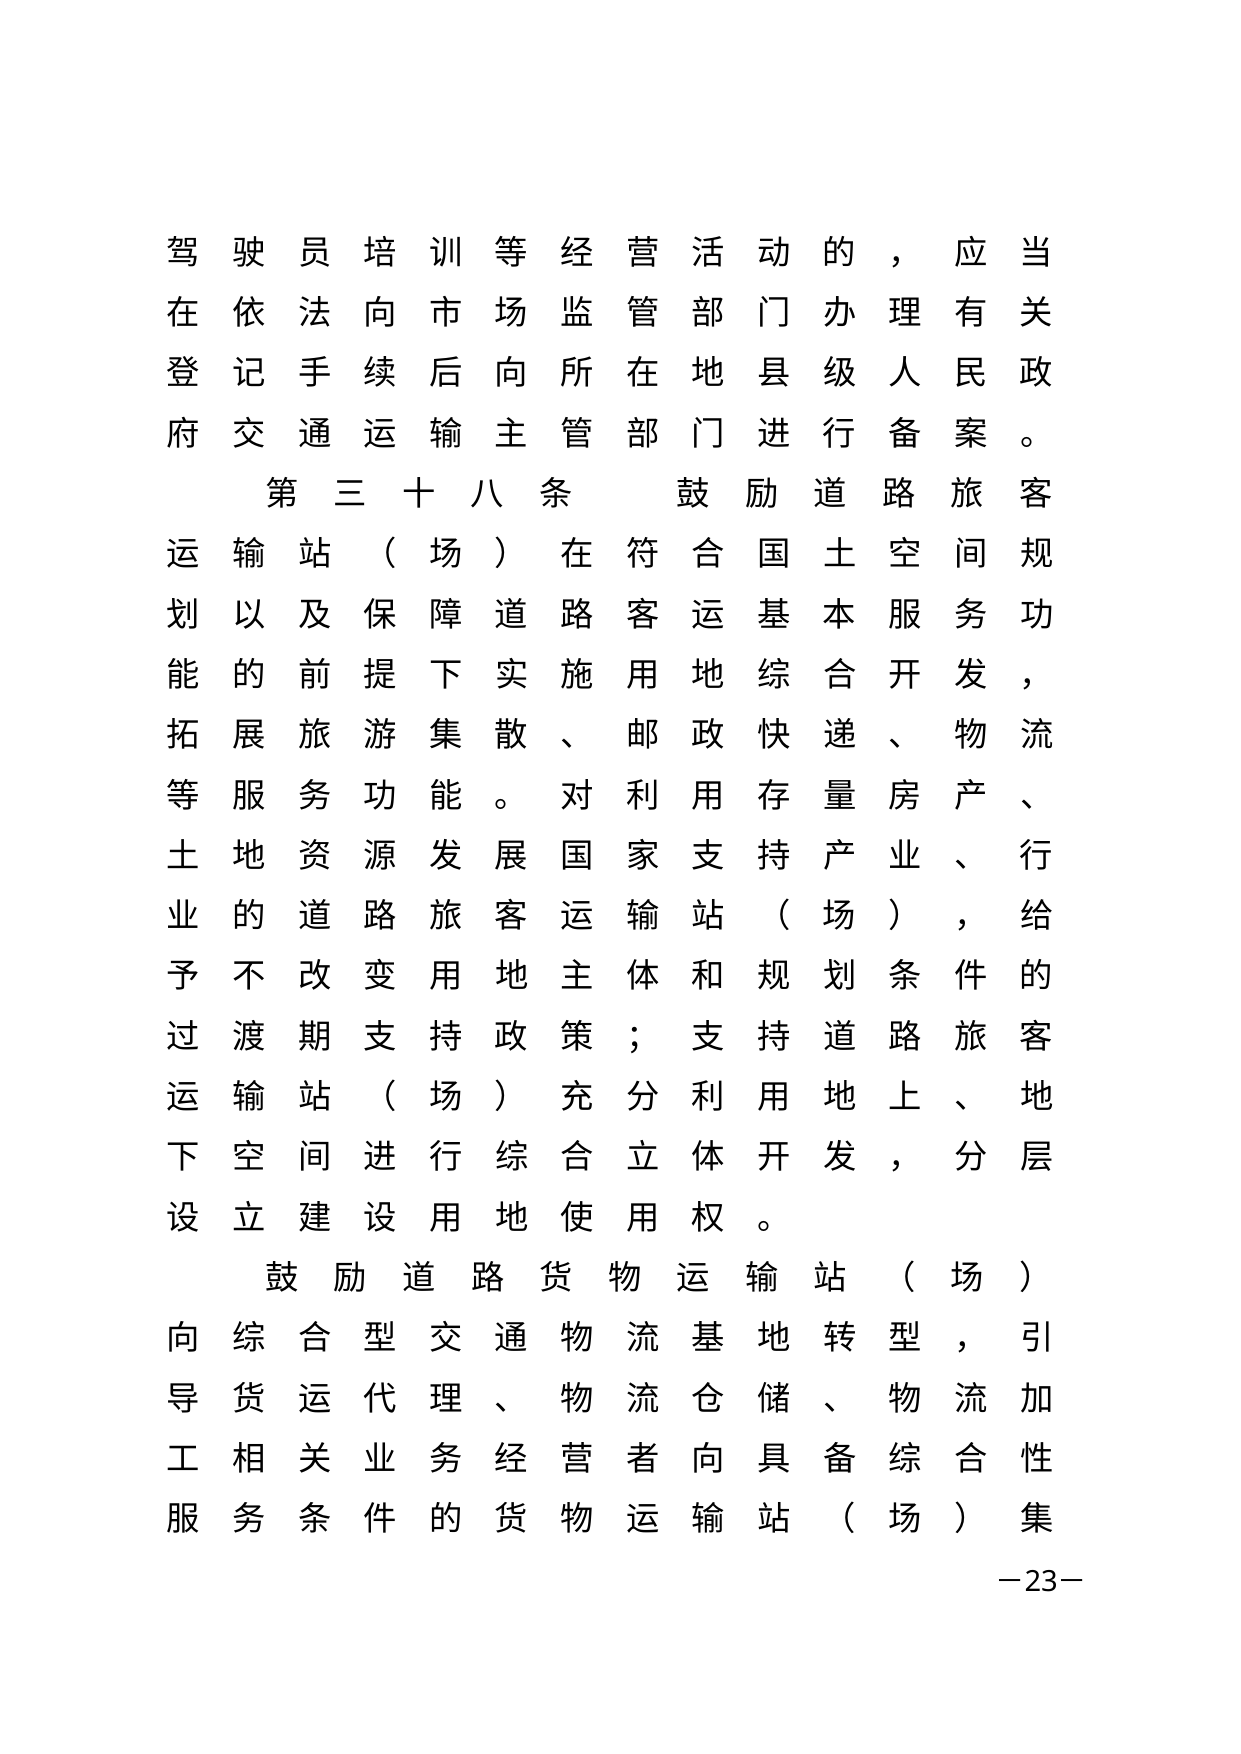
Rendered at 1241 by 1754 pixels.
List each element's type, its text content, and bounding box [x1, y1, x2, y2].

text 第三十八条 鼓励道路旅客运输站（场）在符合国土空间规划以及保障道路客运基本服务功能的前提下实施用地综合开发，拓展旅游集散、邮政快递、物流等服务功能。对利用存量房产、土地资源发展国家支持产业、行业的道路旅客运输站（场），给予不改变用地主体和规划条件的过渡期支持政策；支持道路旅客运输站（场）充分利用地上、地下空间进行综合立体开发，分层设立建设用地使用权。 [167, 461, 1085, 1245]
text 鼓励道路货物运输站（场）向综合型交通物流基地转型，引导货运代理、物流仓储、物流加工相关业务经营者向具备综合性服务条件的货物运输站（场）集聚。 [167, 1245, 1085, 1546]
text 从事道路货物运输站（场）经营、机动车维修经营、机动车驾驶员培训等经营活动的，应当在依法向市场监管部门办理有关登记手续后向所在地县级人民政府交通运输主管部门进行备案。 [167, 219, 1085, 461]
